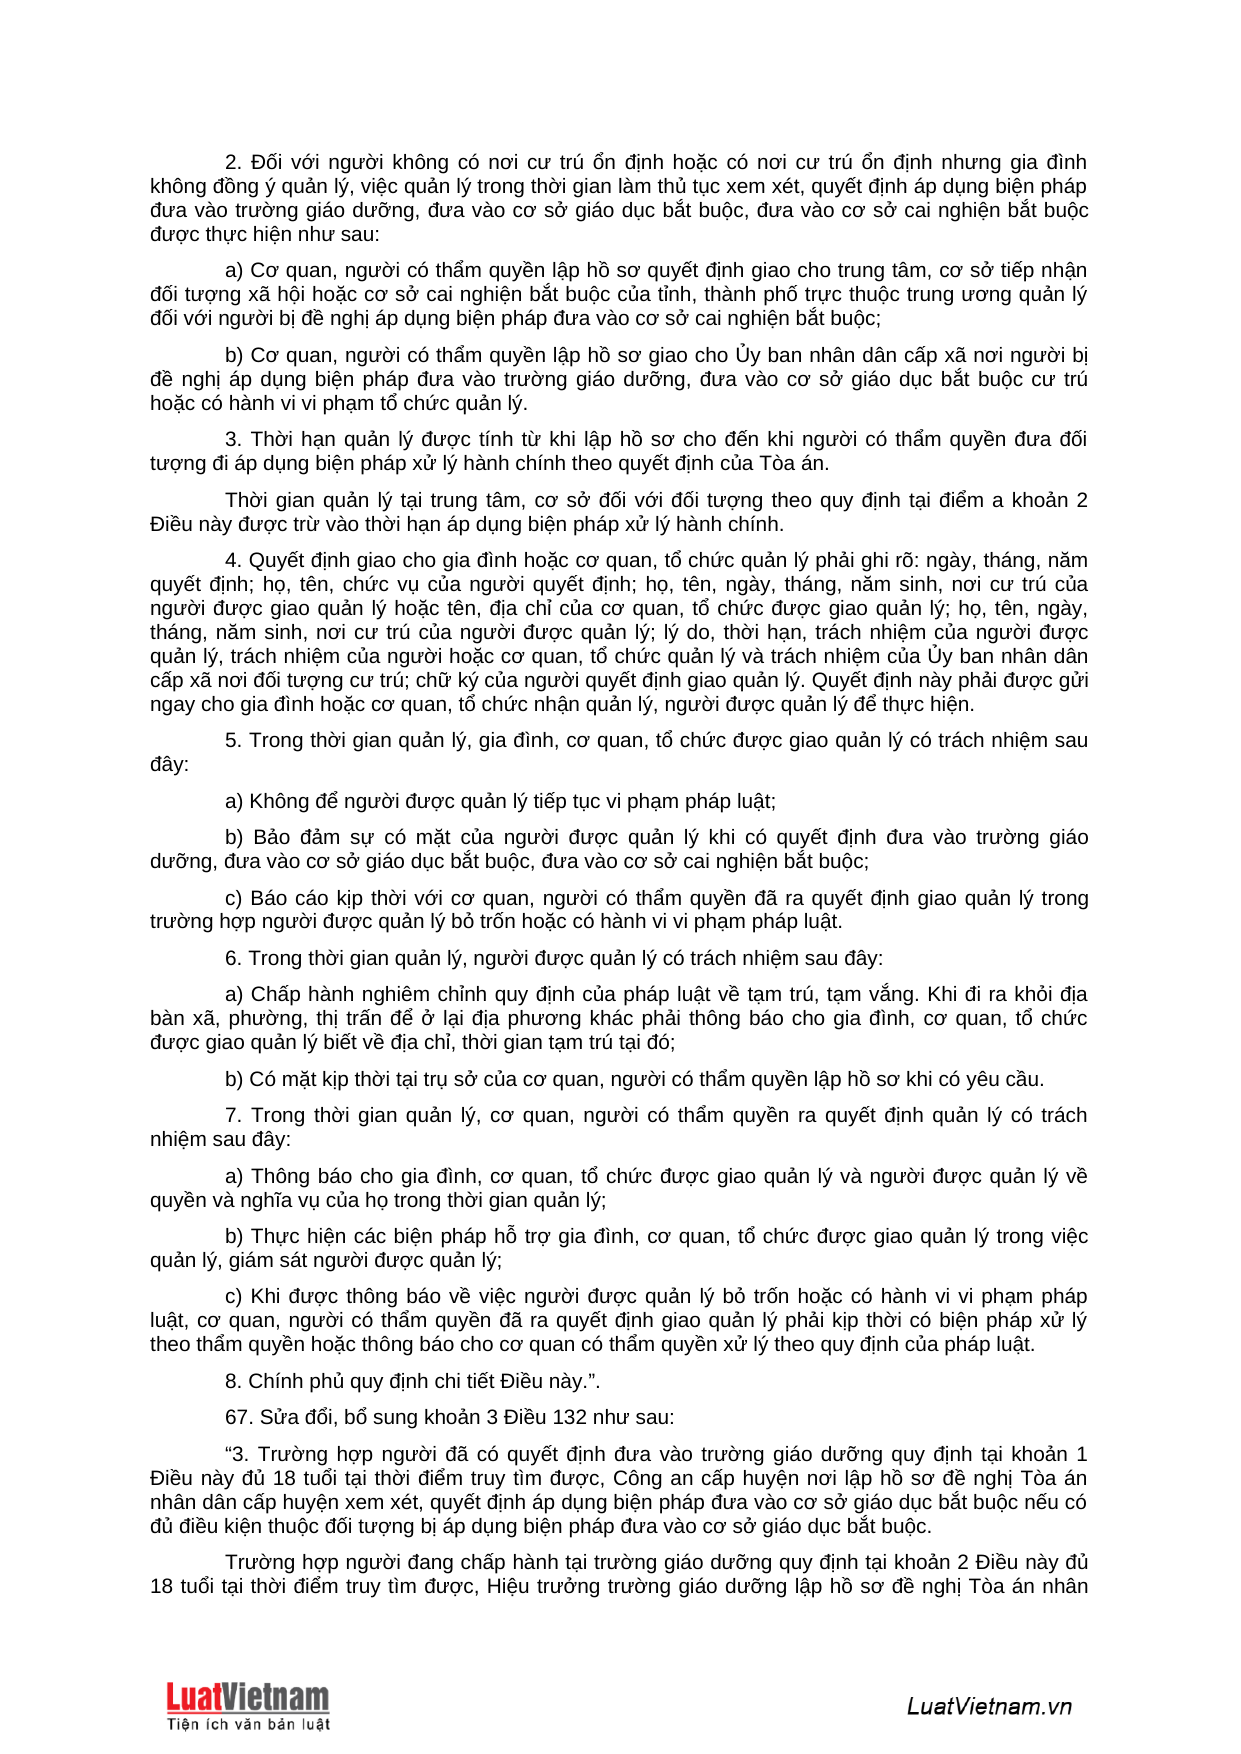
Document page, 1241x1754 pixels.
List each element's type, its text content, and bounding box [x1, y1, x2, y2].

text b) Thực hiện các biện pháp hỗ trợ gia đình, cơ quan, tổ chức được giao quản lý trong việc quản lý, giám sát người được quản lý; [150, 1224, 1090, 1272]
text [150, 1550, 1090, 1598]
text 4. Quyết định giao cho gia đình hoặc cơ quan, tổ chức quản lý phải ghi rõ: ngày, tháng, năm quyết định; họ, tên, chức vụ của người quyết định; họ, tên, ngày, tháng, năm sinh, nơi cư trú của người được giao quản lý hoặc tên, địa chỉ của cơ quan, tổ chức được giao quản lý; họ, tên, ngày, tháng, năm sinh, nơi cư trú của người được quản lý; lý do, thời hạn, trách nhiệm của người được quản lý, trách nhiệm của người hoặc cơ quan, tổ chức quản lý và trách nhiệm của Ủy ban nhân dân cấp xã nơi đối tượng cư trú; chữ ký của người quyết định giao quản lý. Quyết định này phải được gửi ngay cho gia đình hoặc cơ quan, tổ chức nhận quản lý, người được quản lý để thực hiện. [150, 548, 1090, 716]
text Thời gian quản lý tại trung tâm, cơ sở đối với đối tượng theo quy định tại điểm a khoản 2 Điều này được trừ vào thời hạn áp dụng biện pháp xử lý hành chính. [150, 487, 1090, 535]
picture [150, 1660, 1090, 1754]
text 5. Trong thời gian quản lý, gia đình, cơ quan, tổ chức được giao quản lý có trách nhiệm sau đây: [150, 728, 1090, 776]
text b) Bảo đảm sự có mặt của người được quản lý khi có quyết định đưa vào trường giáo dưỡng, đưa vào cơ sở giáo dục bắt buộc, đưa vào cơ sở cai nghiện bắt buộc; [150, 825, 1090, 873]
text 2. Đối với người không có nơi cư trú ổn định hoặc có nơi cư trú ổn định nhưng gia đình không đồng ý quản lý, việc quản lý trong thời gian làm thủ tục xem xét, quyết định áp dụng biện pháp đưa vào trường giáo dưỡng, đưa vào cơ sở giáo dục bắt buộc, đưa vào cơ sở cai nghiện bắt buộc được thực hiện như sau: [150, 150, 1090, 246]
text 8. Chính phủ quy định chi tiết Điều này.”. [150, 1369, 1090, 1393]
text b) Có mặt kịp thời tại trụ sở của cơ quan, người có thẩm quyền lập hồ sơ khi có yêu cầu. [150, 1067, 1090, 1091]
text 7. Trong thời gian quản lý, cơ quan, người có thẩm quyền ra quyết định quản lý có trách nhiệm sau đây: [150, 1103, 1090, 1151]
text “3. Trường hợp người đã có quyết định đưa vào trường giáo dưỡng quy định tại khoản 1 Điều này đủ 18 tuổi tại thời điểm truy tìm được, Công an cấp huyện nơi lập hồ sơ đề nghị Tòa án nhân dân cấp huyện xem xét, quyết định áp dụng biện pháp đưa vào cơ sở giáo dục bắt buộc nếu có đủ điều kiện thuộc đối tượng bị áp dụng biện pháp đưa vào cơ sở giáo dục bắt buộc. [150, 1442, 1090, 1537]
text c) Khi được thông báo về việc người được quản lý bỏ trốn hoặc có hành vi vi phạm pháp luật, cơ quan, người có thẩm quyền đã ra quyết định giao quản lý phải kịp thời có biện pháp xử lý theo thẩm quyền hoặc thông báo cho cơ quan có thẩm quyền xử lý theo quy định của pháp luật. [150, 1284, 1090, 1356]
text 6. Trong thời gian quản lý, người được quản lý có trách nhiệm sau đây: [150, 946, 1090, 970]
text a) Không để người được quản lý tiếp tục vi phạm pháp luật; [150, 788, 1090, 812]
text a) Chấp hành nghiêm chỉnh quy định của pháp luật về tạm trú, tạm vắng. Khi đi ra khỏi địa bàn xã, phường, thị trấn để ở lại địa phương khác phải thông báo cho gia đình, cơ quan, tổ chức được giao quản lý biết về địa chỉ, thời gian tạm trú tại đó; [150, 982, 1090, 1054]
text a) Cơ quan, người có thẩm quyền lập hồ sơ quyết định giao cho trung tâm, cơ sở tiếp nhận đối tượng xã hội hoặc cơ sở cai nghiện bắt buộc của tỉnh, thành phố trực thuộc trung ương quản lý đối với người bị đề nghị áp dụng biện pháp đưa vào cơ sở cai nghiện bắt buộc; [150, 258, 1090, 330]
text c) Báo cáo kịp thời với cơ quan, người có thẩm quyền đã ra quyết định giao quản lý trong trường hợp người được quản lý bỏ trốn hoặc có hành vi vi phạm pháp luật. [150, 885, 1090, 933]
text 3. Thời hạn quản lý được tính từ khi lập hồ sơ cho đến khi người có thẩm quyền đưa đối tượng đi áp dụng biện pháp xử lý hành chính theo quyết định của Tòa án. [150, 427, 1090, 475]
text b) Cơ quan, người có thẩm quyền lập hồ sơ giao cho Ủy ban nhân dân cấp xã nơi người bị đề nghị áp dụng biện pháp đưa vào trường giáo dưỡng, đưa vào cơ sở giáo dục bắt buộc cư trú hoặc có hành vi vi phạm tổ chức quản lý. [150, 343, 1090, 414]
text 67. Sửa đổi, bổ sung khoản 3 Điều 132 như sau: [150, 1405, 1090, 1429]
text a) Thông báo cho gia đình, cơ quan, tổ chức được giao quản lý và người được quản lý về quyền và nghĩa vụ của họ trong thời gian quản lý; [150, 1163, 1090, 1211]
